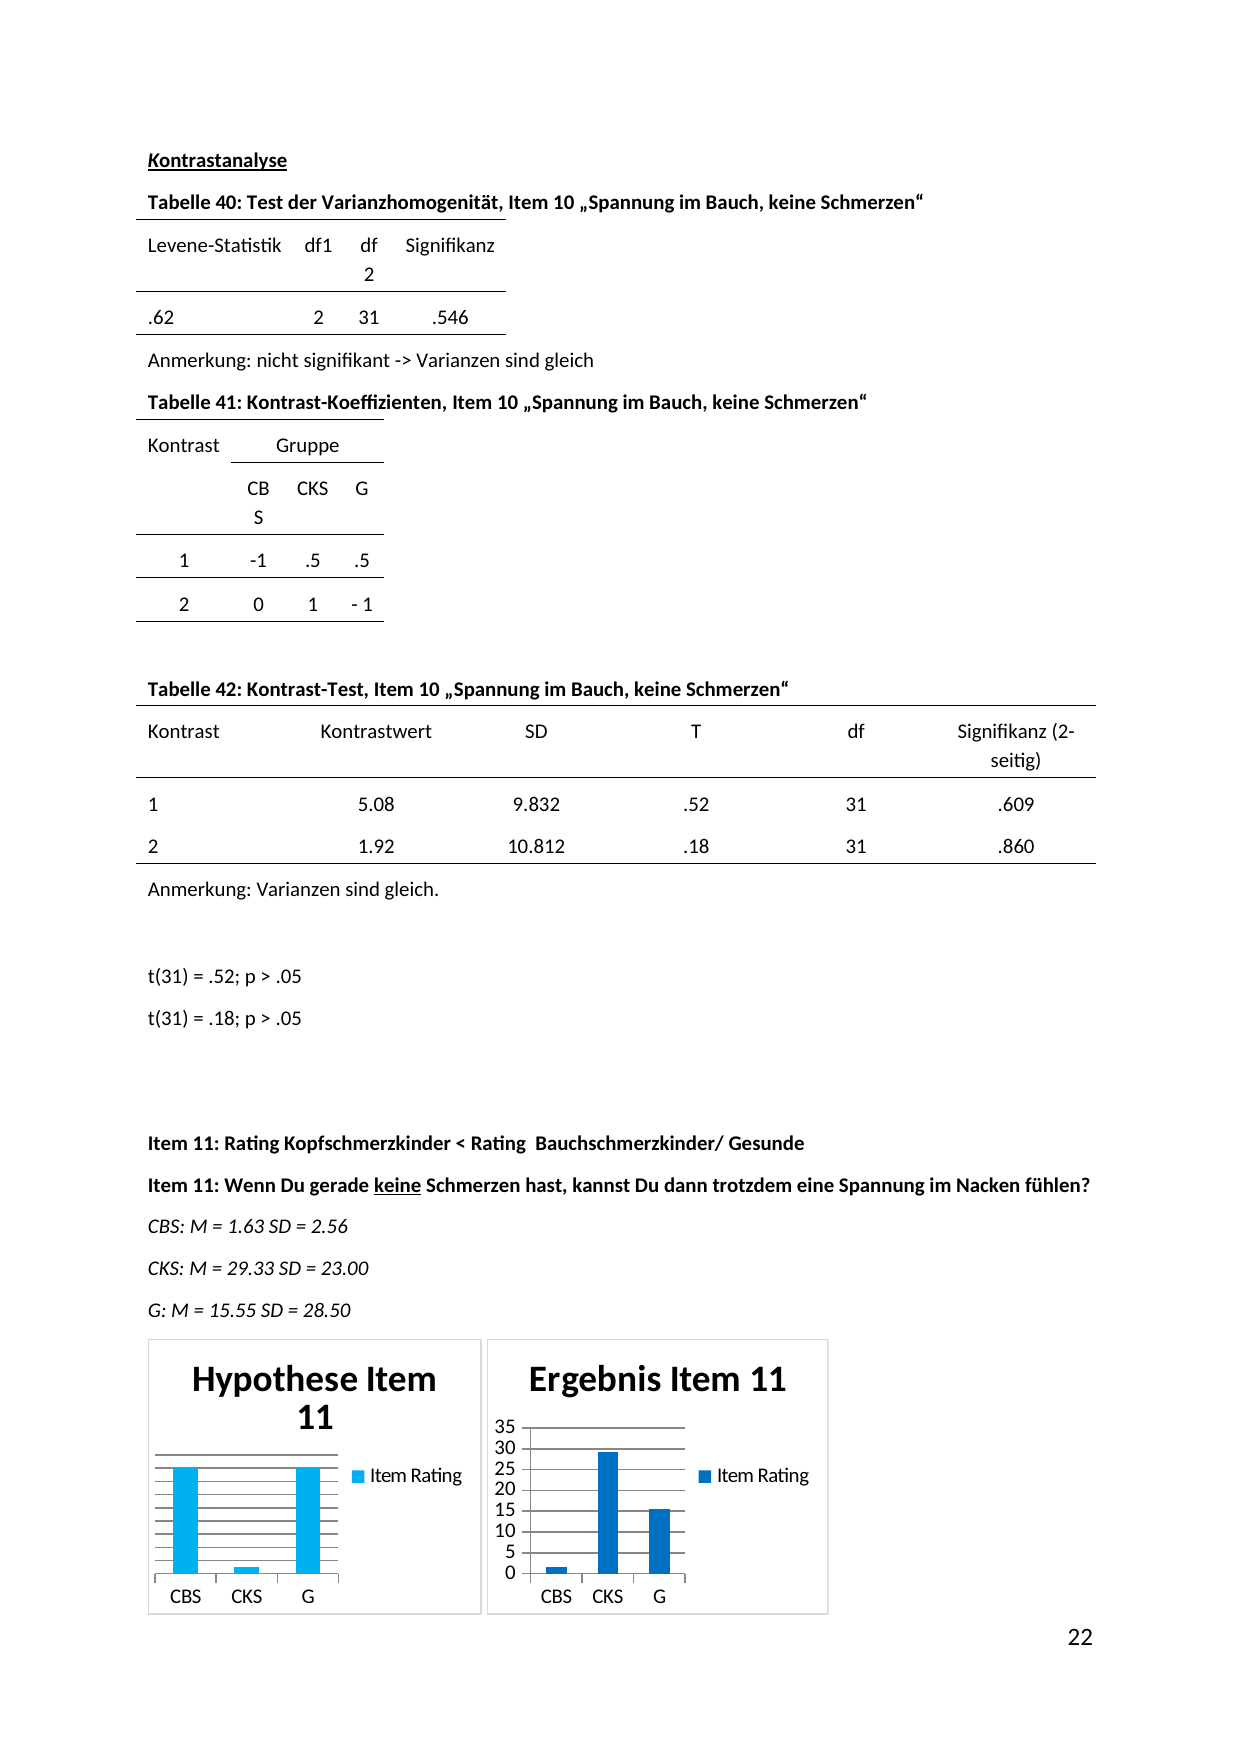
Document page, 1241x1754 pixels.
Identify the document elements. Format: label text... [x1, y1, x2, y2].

table_cell .62 [136, 292, 293, 334]
table_cell .860 [936, 821, 1096, 863]
table_cell CBS [231, 463, 286, 534]
table_cell 9.832 [456, 778, 616, 821]
table_cell 1 [286, 578, 339, 621]
table_cell G [340, 463, 384, 534]
table_cell - 1 [340, 578, 384, 621]
text Item 11: Rating Kopfschmerzkinder < Rating Bauchschmerzkinder/ Gesunde [148, 1130, 1093, 1156]
table_cell .18 [616, 821, 776, 863]
table_cell 2 [136, 578, 231, 621]
table_cell -1 [231, 535, 286, 577]
table_cell 2 [293, 292, 343, 334]
table_cell .52 [616, 778, 776, 821]
table_cell .5 [340, 535, 384, 577]
table_cell 31 [776, 821, 936, 863]
table_cell 10.812 [456, 821, 616, 863]
table_header Kontrastwert [296, 706, 456, 777]
text CBS: M = 1.63 SD = 2.56 [148, 1213, 1093, 1239]
table_header Kontrast [136, 706, 296, 777]
text Item 11: Wenn Du gerade keine Schmerzen hast, kannst Du dann trotzdem eine Spannung im Nacken fühlen? [148, 1172, 1093, 1197]
table_cell 1.92 [296, 821, 456, 863]
table_cell .546 [394, 292, 506, 334]
text Kontrastanalyse [148, 148, 1093, 173]
text Anmerkung: Varianzen sind gleich. [148, 876, 1093, 902]
table_header df1 [293, 220, 343, 291]
table_header SD [456, 706, 616, 777]
text t(31) = .52; p > .05 [148, 963, 1093, 989]
table_cell CKS [286, 463, 339, 534]
table_header df [776, 706, 936, 777]
table_cell 0 [231, 578, 286, 621]
table_header Levene-Statistik [136, 220, 293, 291]
text Anmerkung: nicht signifikant -> Varianzen sind gleich [148, 348, 1093, 373]
table_cell 5.08 [296, 778, 456, 821]
text G: M = 15.55 SD = 28.50 [148, 1297, 1093, 1322]
table_header df2 [344, 220, 394, 291]
table_header Signifikanz (2-seitig) [936, 706, 1096, 777]
text t(31) = .18; p > .05 [148, 1005, 1093, 1031]
table_header Kontrast [136, 420, 231, 534]
table_cell 1 [136, 778, 296, 821]
table_cell 31 [776, 778, 936, 821]
text Tabelle 41: Kontrast-Koeffizienten, Item 10 „Spannung im Bauch, keine Schmerzen“ [148, 389, 1093, 415]
text Tabelle 40: Test der Varianzhomogenität, Item 10 „Spannung im Bauch, keine Schmerzen“ [148, 189, 1093, 215]
table_header Gruppe [231, 420, 384, 462]
table_header Signifikanz [394, 220, 506, 291]
table_cell .5 [286, 535, 339, 577]
table_cell 31 [344, 292, 394, 334]
table_cell 2 [136, 821, 296, 863]
table_cell .609 [936, 778, 1096, 821]
text CKS: M = 29.33 SD = 23.00 [148, 1255, 1093, 1281]
table_cell 1 [136, 535, 231, 577]
table_header T [616, 706, 776, 777]
text Tabelle 42: Kontrast-Test, Item 10 „Spannung im Bauch, keine Schmerzen“ [148, 676, 1093, 701]
